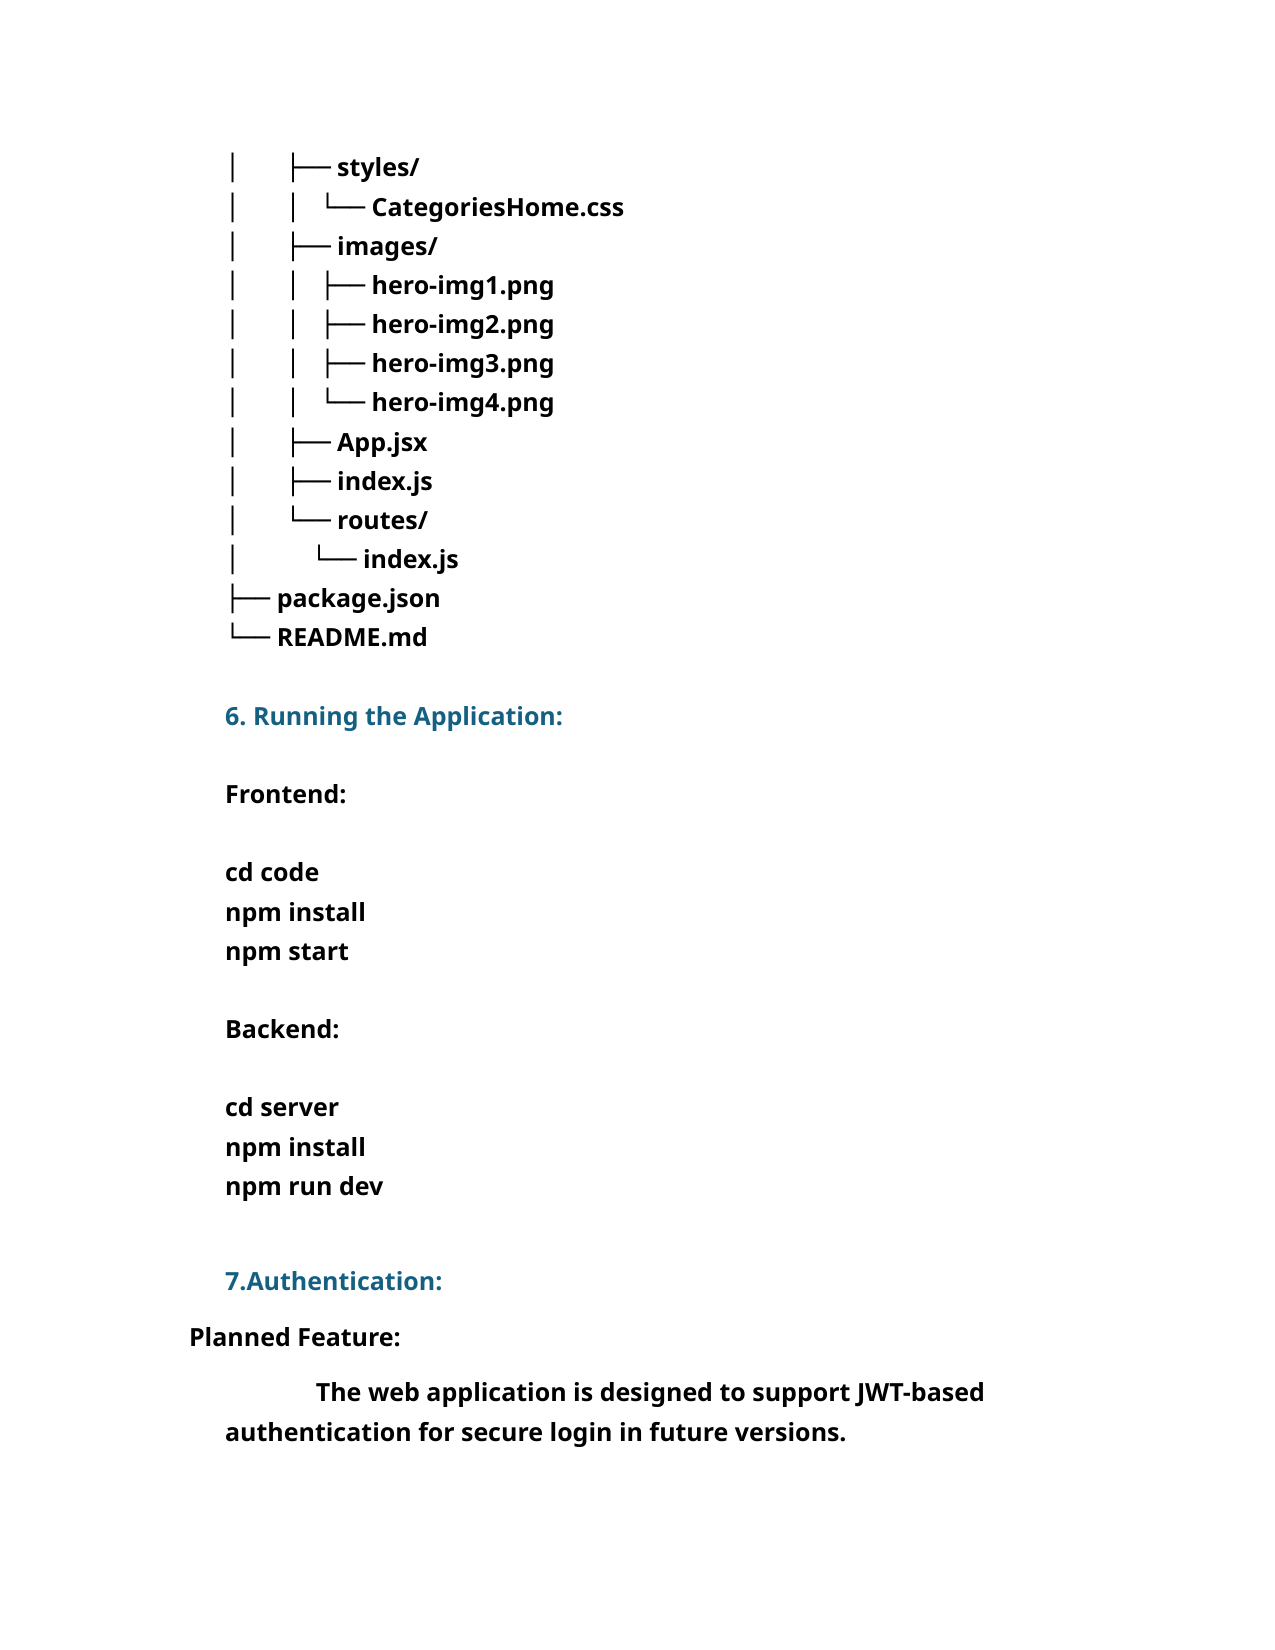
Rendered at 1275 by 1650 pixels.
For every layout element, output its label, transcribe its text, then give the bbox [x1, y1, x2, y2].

list │ ├── styles/ [225, 150, 1125, 184]
list │ ├── images/ [225, 228, 1125, 262]
list cd server [225, 1090, 1125, 1124]
list │ │ ├── hero-img3.png [225, 346, 1125, 380]
list │ │ └── hero-img4.png [225, 385, 1125, 419]
list npm run dev [225, 1168, 1125, 1202]
list │ └── routes/ [225, 502, 1125, 537]
text The web application is designed to support JWT-based authentication for secure login in future versions. [225, 1375, 1125, 1448]
list npm install [225, 894, 1125, 928]
list npm start [225, 933, 1125, 967]
list cd code [225, 855, 1125, 889]
list │ │ ├── hero-img2.png [225, 307, 1125, 341]
list │ ├── index.js [225, 463, 1125, 497]
list │ ├── App.jsx [225, 424, 1125, 458]
list Backend: [225, 1012, 1125, 1046]
list │ │ ├── hero-img1.png [225, 267, 1125, 302]
list └── README.md [225, 620, 1125, 654]
list Frontend: [225, 777, 1125, 811]
list │ │ └── CategoriesHome.css [225, 189, 1125, 223]
list npm install [225, 1129, 1125, 1163]
list 6. Running the Application: [225, 698, 1125, 732]
text Planned Feature: [150, 1319, 1125, 1353]
text 7.Authentication: [225, 1263, 1125, 1297]
list │ └── index.js [225, 542, 1125, 576]
list ├── package.json [225, 581, 1125, 615]
